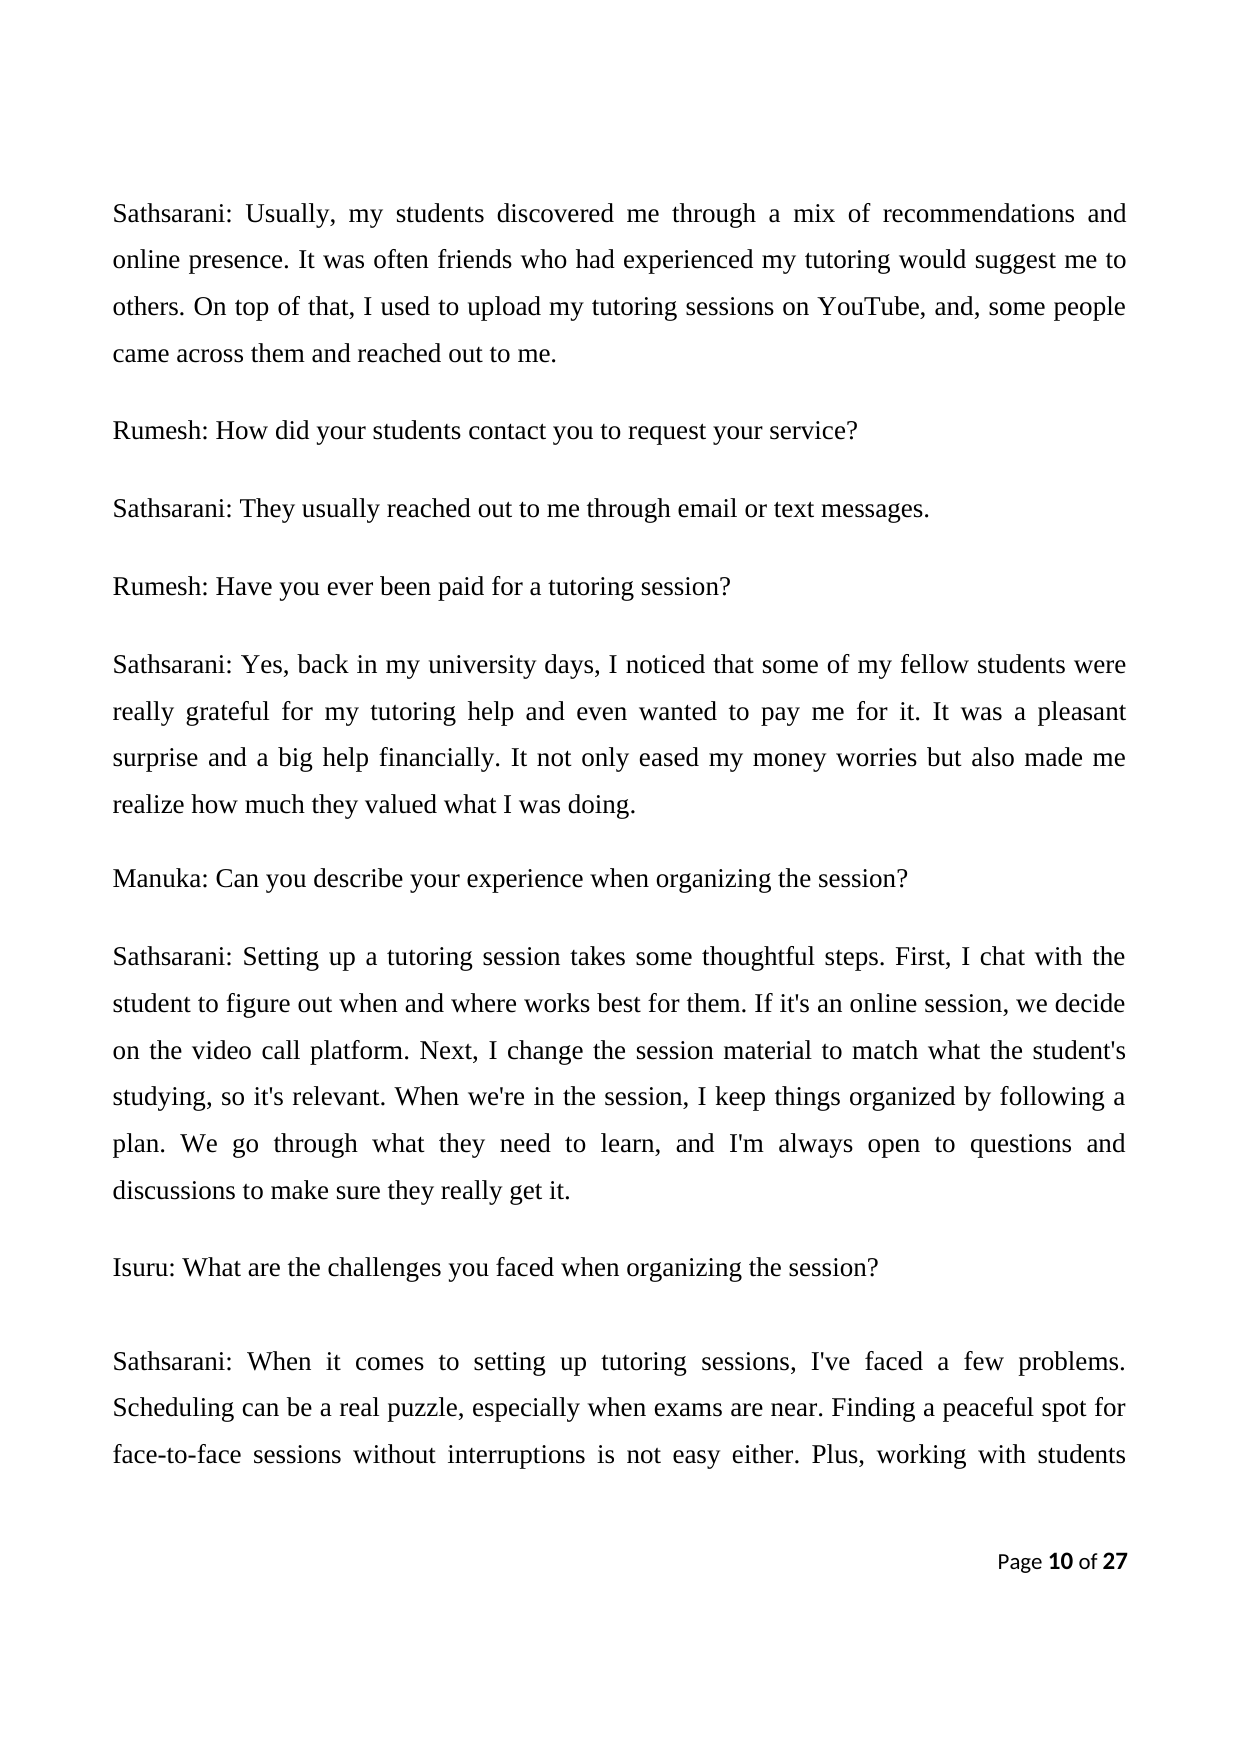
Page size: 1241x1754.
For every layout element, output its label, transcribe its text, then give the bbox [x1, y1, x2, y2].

text Isuru: What are the challenges you faced when organizing the session? [112, 1252, 1128, 1283]
text Manuka: Can you describe your experience when organizing the session? [112, 863, 1128, 894]
text Sathsarani: Usually, my students discovered me through a mix of recommendations and online presence. It was often friends who had experienced my tutoring would suggest me to others. On top of that, I used to upload my tutoring sessions on YouTube, and, some people came across them and reached out to me. [112, 197, 1128, 368]
text Rumesh: How did your students contact you to request your service? [112, 414, 1128, 446]
text Sathsarani: They usually reached out to me through email or text messages. [112, 492, 1128, 523]
text Sathsarani: Setting up a tutoring session takes some thoughtful steps. First, I chat with the student to figure out when and where works best for them. If it's an online session, we decide on the video call platform. Next, I change the session material to match what the student's studying, so it's relevant. When we're in the session, I keep things organized by following a plan. We go through what they need to learn, and I'm always open to questions and discussions to make sure they really get it. [112, 940, 1128, 1205]
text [112, 1345, 1128, 1469]
text Rumesh: Have you ever been paid for a tutoring session? [112, 570, 1128, 601]
text Sathsarani: Yes, back in my university days, I noticed that some of my fellow students were really grateful for my tutoring help and even wanted to pay me for it. It was a pleasant surprise and a big help financially. It not only eased my money worries but also made me realize how much they valued what I was doing. [112, 648, 1128, 819]
